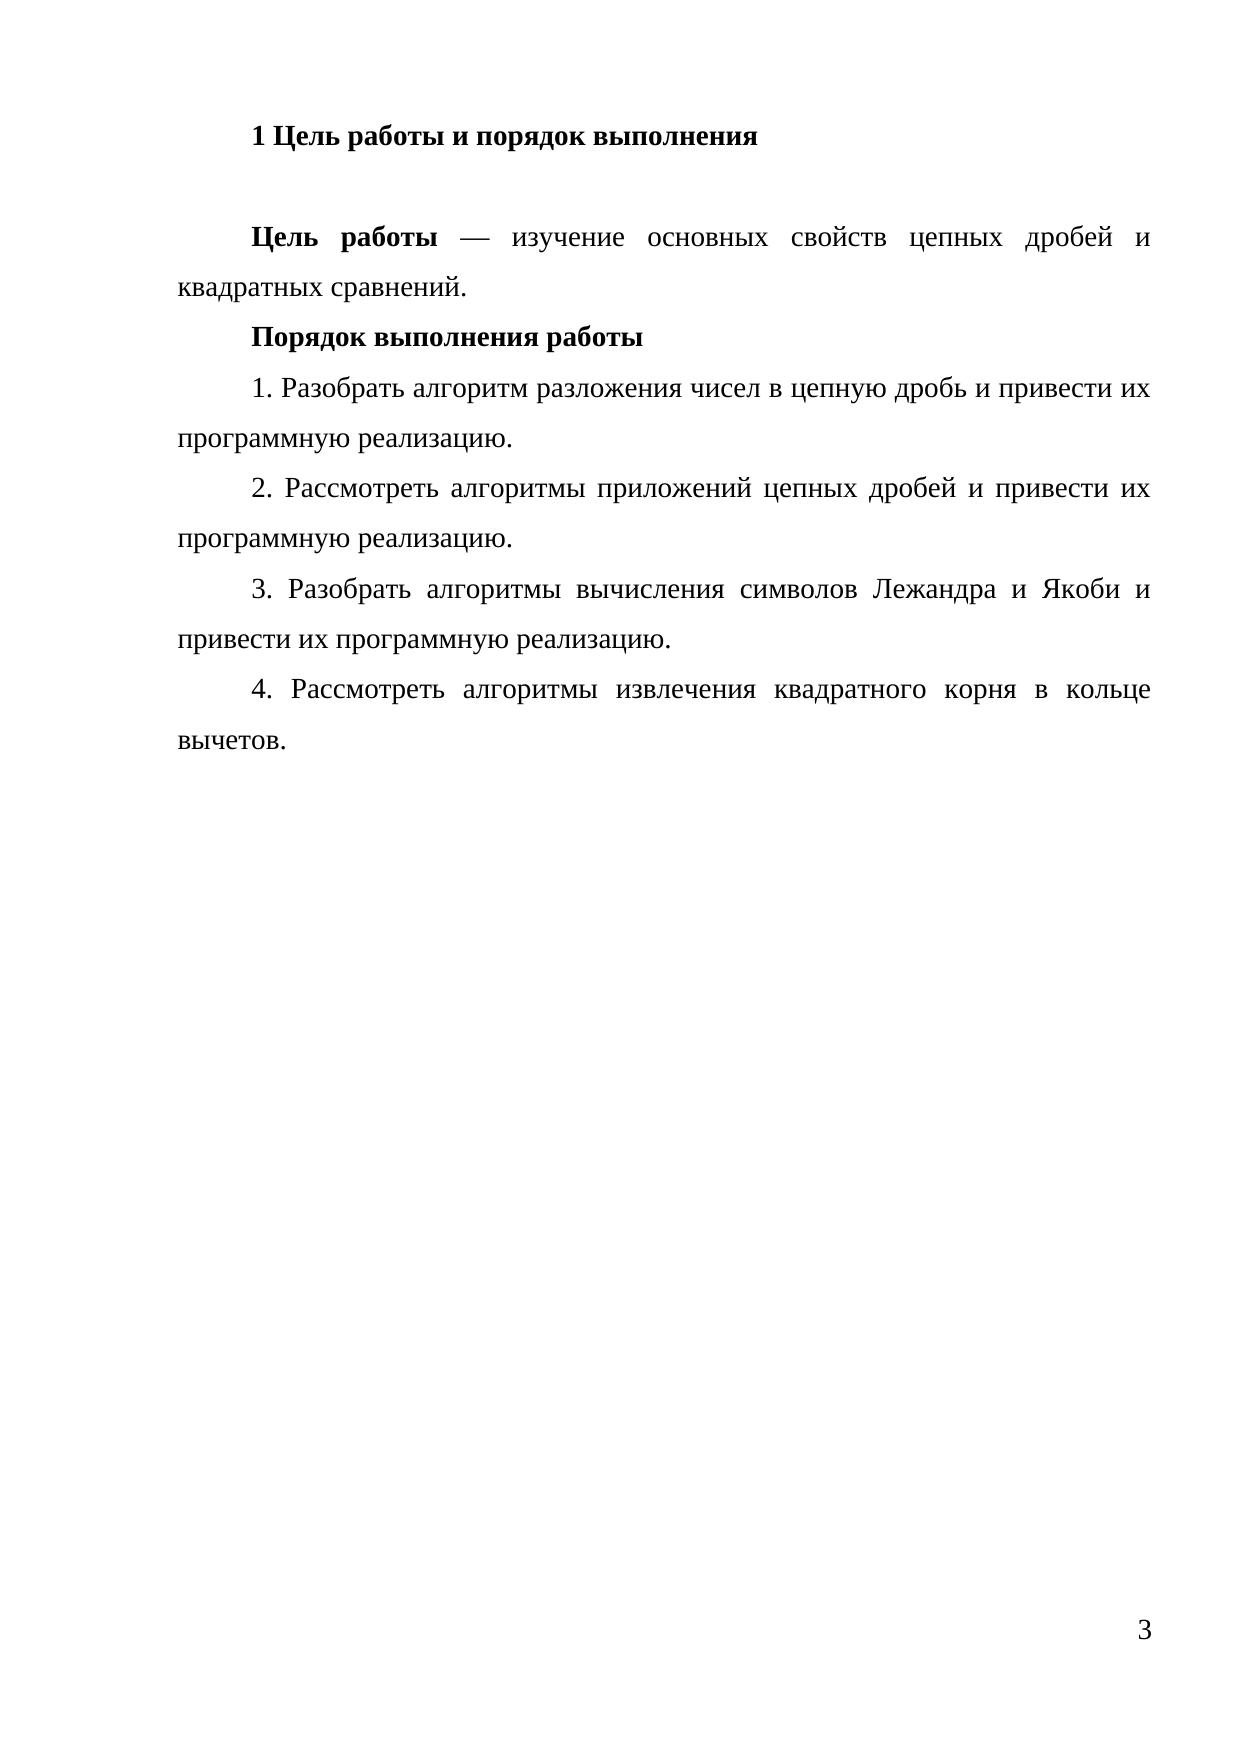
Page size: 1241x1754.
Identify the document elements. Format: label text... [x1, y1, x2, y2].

text 2. Рассмотреть алгоритмы приложений цепных дробей и привести их программную реализацию. [177, 470, 1152, 554]
text Порядок выполнения работы [177, 319, 1152, 353]
subtitle 1 Цель работы и порядок выполнения [177, 118, 1152, 152]
text 4. Рассмотреть алгоритмы извлечения квадратного корня в кольце вычетов. [177, 672, 1152, 755]
text 1. Разобрать алгоритм разложения чисел в цепную дробь и привести их программную реализацию. [177, 370, 1152, 453]
text Цель работы — изучение основных свойств цепных дробей и квадратных сравнений. [177, 219, 1152, 303]
text 3. Разобрать алгоритмы вычисления символов Лежандра и Якоби и привести их программную реализацию. [177, 571, 1152, 655]
